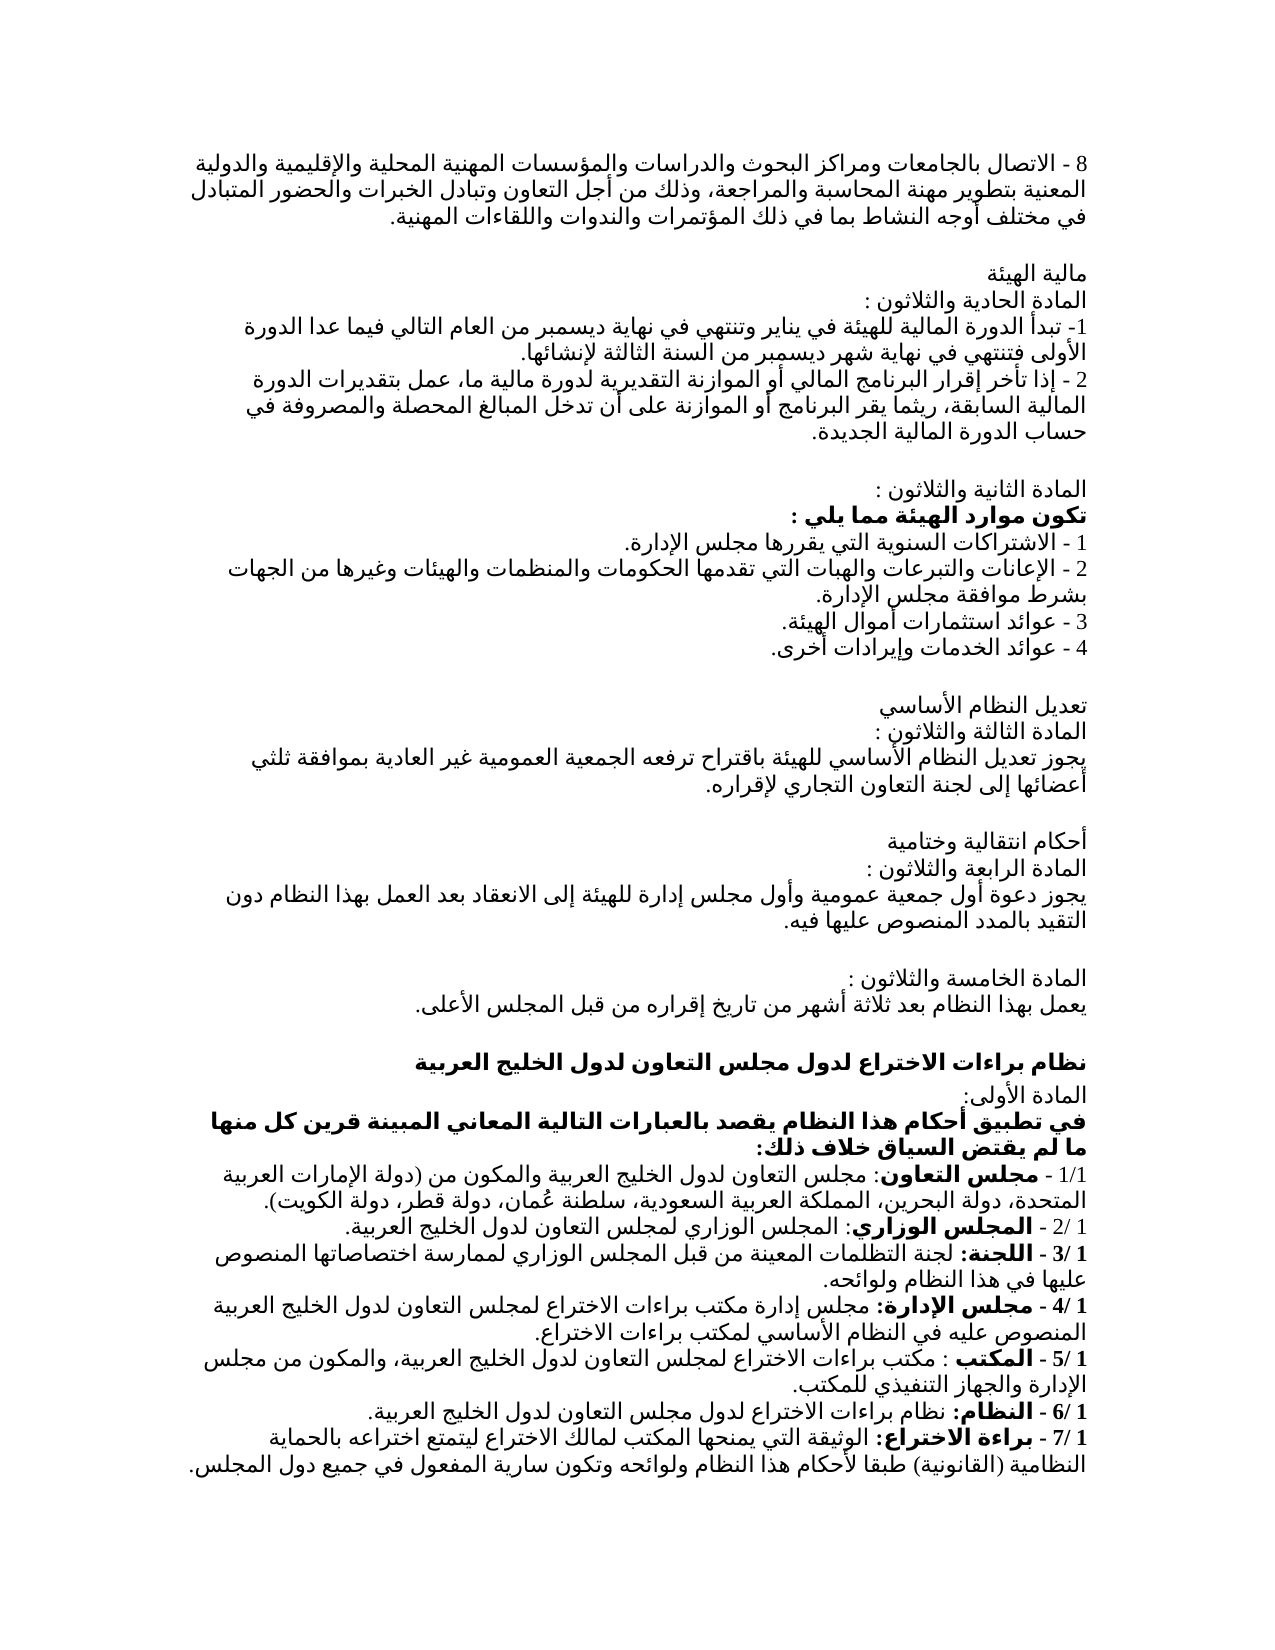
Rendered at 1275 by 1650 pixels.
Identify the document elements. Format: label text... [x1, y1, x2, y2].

text يعمل بهذا النظام بعد ثلاثة أشهر من تاريخ إقراره من قبل المجلس الأعلى. [187, 991, 1087, 1018]
text 1- تبدأ الدورة المالية للهيئة في يناير وتنتهي في نهاية ديسمبر من العام التالي فيما عدا الدورة الأولى فتنتهي في نهاية شهر ديسمبر من السنة الثالثة لإنشائها. [187, 313, 1087, 366]
text المادة الثالثة والثلاثون : [187, 718, 1087, 744]
text 1 /7 - براءة الاختراع: الوثيقة التي يمنحها المكتب لمالك الاختراع ليتمتع اختراعه بالحماية النظامية (القانونية) طبقا لأحكام هذا النظام ولوائحه وتكون سارية المفعول في جميع دول المجلس. [187, 1424, 1087, 1477]
text 1 - الاشتراكات السنوية التي يقررها مجلس الإدارة. [187, 529, 1087, 555]
text 1 /6 - النظام: نظام براءات الاختراع لدول مجلس التعاون لدول الخليج العربية. [187, 1398, 1087, 1424]
text تعديل النظام الأساسي [187, 692, 1087, 718]
text 2 - إذا تأخر إقرار البرنامج المالي أو الموازنة التقديرية لدورة مالية ما، عمل بتقديرات الدورة المالية السابقة، ريثما يقر البرنامج أو الموازنة على أن تدخل المبالغ المحصلة والمصروفة في حساب الدورة المالية الجديدة. [187, 366, 1087, 445]
text يجوز تعديل النظام الأساسي للهيئة باقتراح ترفعه الجمعية العمومية غير العادية بموافقة ثلثي أعضائها إلى لجنة التعاون التجاري لإقراره. [187, 744, 1087, 797]
text 8 - الاتصال بالجامعات ومراكز البحوث والدراسات والمؤسسات المهنية المحلية والإقليمية والدولية المعنية بتطوير مهنة المحاسبة والمراجعة، وذلك من أجل التعاون وتبادل الخبرات والحضور المتبادل في مختلف أوجه النشاط بما في ذلك المؤتمرات والندوات واللقاءات المهنية. [187, 150, 1087, 229]
text 2 - الإعانات والتبرعات والهبات التي تقدمها الحكومات والمنظمات والهيئات وغيرها من الجهات بشرط موافقة مجلس الإدارة. [187, 555, 1087, 608]
text يجوز دعوة أول جمعية عمومية وأول مجلس إدارة للهيئة إلى الانعقاد بعد العمل بهذا النظام دون التقيد بالمدد المنصوص عليها فيه. [187, 881, 1087, 934]
text المادة الخامسة والثلاثون : [187, 965, 1087, 991]
text 1 /2 - المجلس الوزاري: المجلس الوزاري لمجلس التعاون لدول الخليج العربية. [187, 1213, 1087, 1240]
text المادة الثانية والثلاثون : [187, 476, 1087, 502]
text 1 /5 - المكتب : مكتب براءات الاختراع لمجلس التعاون لدول الخليج العربية، والمكون من مجلس الإدارة والجهاز التنفيذي للمكتب. [187, 1345, 1087, 1398]
text المادة الأولى: [187, 1082, 1087, 1108]
text 1 /4 - مجلس الإدارة: مجلس إدارة مكتب براءات الاختراع لمجلس التعاون لدول الخليج العربية المنصوص عليه في النظام الأساسي لمكتب براءات الاختراع. [187, 1292, 1087, 1345]
text 1/1 - مجلس التعاون: مجلس التعاون لدول الخليج العربية والمكون من (دولة الإمارات العربية المتحدة، دولة البحرين، المملكة العربية السعودية، سلطنة عُمان، دولة قطر، دولة الكويت). [187, 1161, 1087, 1213]
text المادة الحادية والثلاثون : [187, 287, 1087, 313]
text 3 - عوائد استثمارات أموال الهيئة. [187, 608, 1087, 634]
text أحكام انتقالية وختامية [187, 828, 1087, 855]
text 4 - عوائد الخدمات وإيرادات أخرى. [187, 634, 1087, 661]
text 1 /3 - اللجنة: لجنة التظلمات المعينة من قبل المجلس الوزاري لممارسة اختصاصاتها المنصوص عليها في هذا النظام ولوائحه. [187, 1240, 1087, 1292]
text تكون موارد الهيئة مما يلي : [187, 502, 1087, 529]
text نظام براءات الاختراع لدول مجلس التعاون لدول الخليج العربية [187, 1049, 1087, 1075]
text المادة الرابعة والثلاثون : [187, 855, 1087, 881]
text في تطبيق أحكام هذا النظام يقصد بالعبارات التالية المعاني المبينة قرين كل منها ما لم يقتض السياق خلاف ذلك: [187, 1108, 1087, 1161]
text مالية الهيئة [187, 260, 1087, 287]
